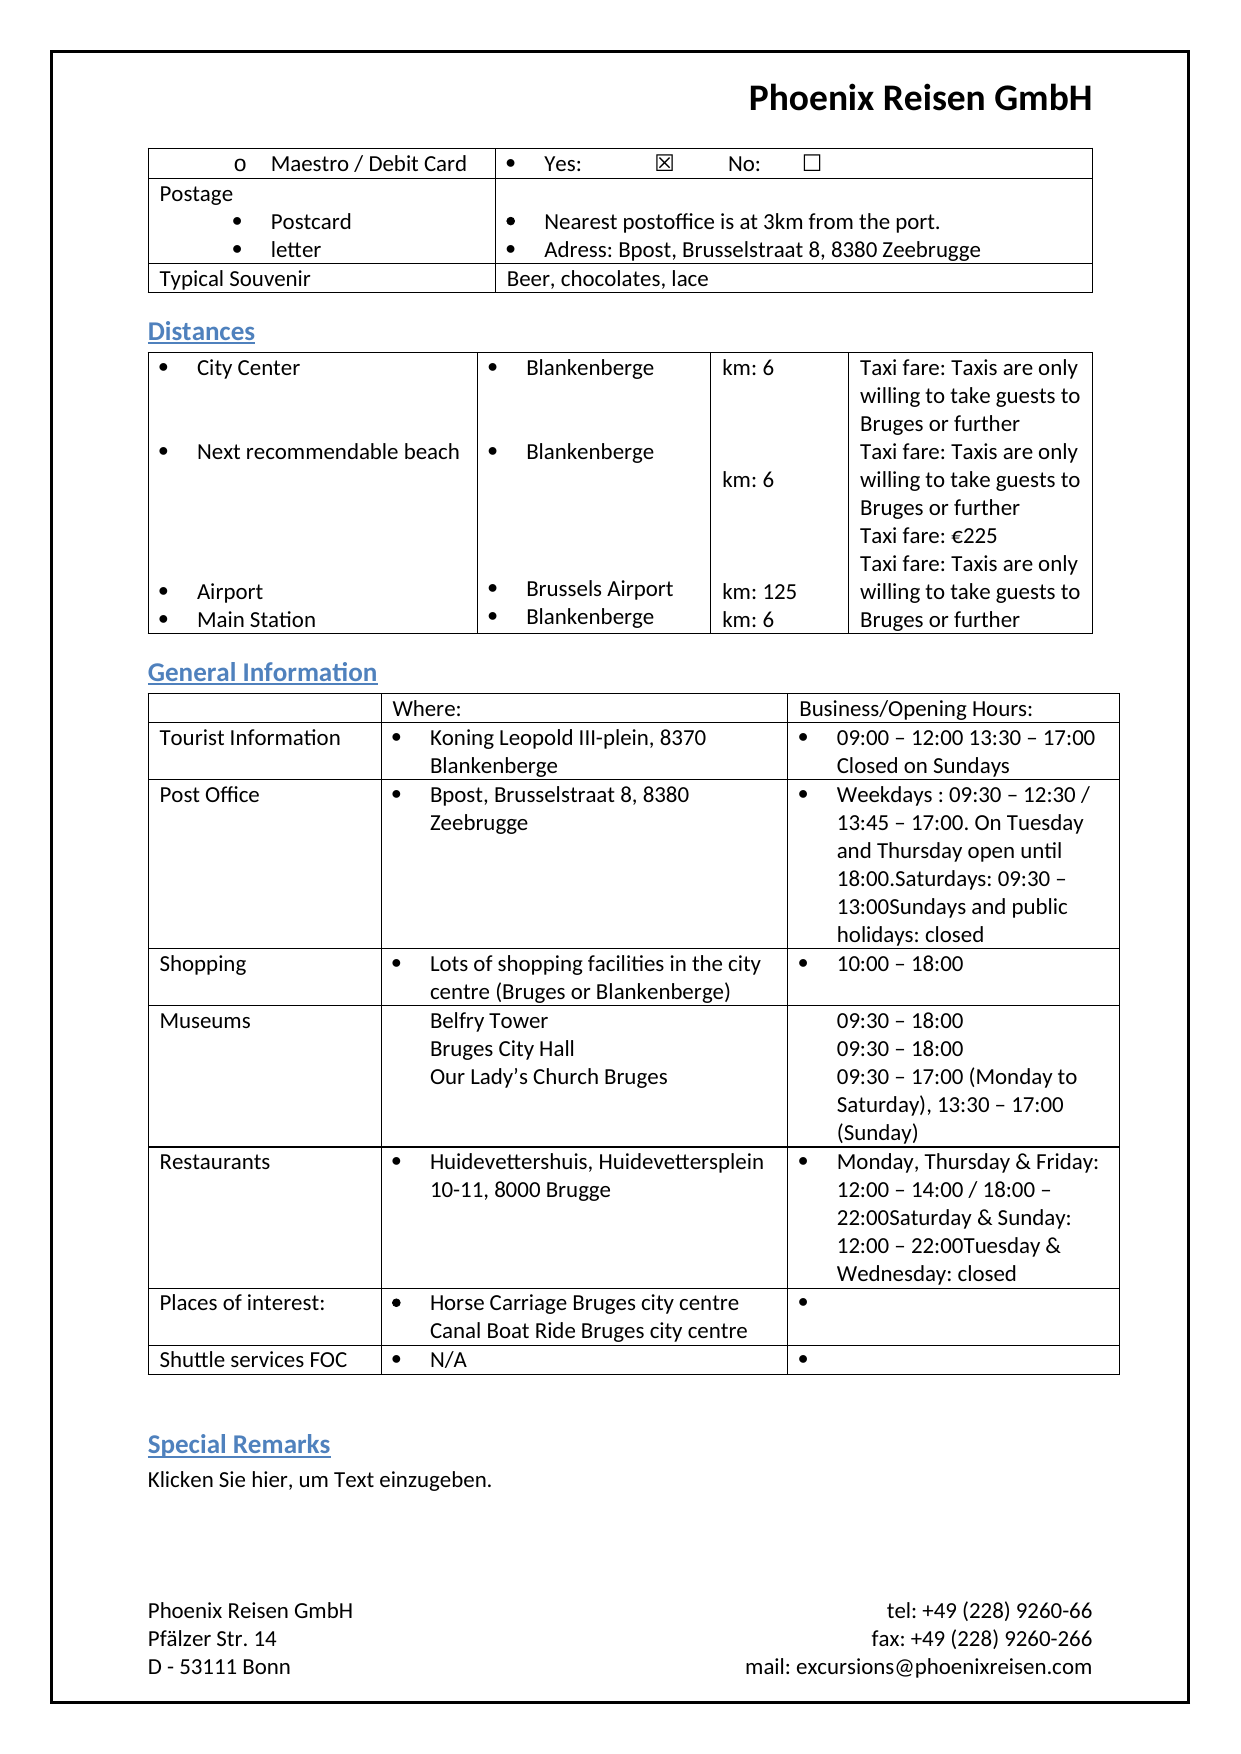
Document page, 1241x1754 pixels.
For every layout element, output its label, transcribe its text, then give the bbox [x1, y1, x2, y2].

table_header km: km: km: km: [711, 353, 848, 633]
table_cell Places of interest: [149, 1289, 381, 1344]
table_cell Shuttle services FOC [149, 1346, 381, 1374]
table_header Business/Opening Hours: [788, 694, 1119, 722]
subtitle Distances [148, 314, 1093, 347]
subtitle General Information [148, 655, 1093, 688]
table_cell [382, 949, 787, 1005]
table_cell Beer, chocolates, lace [496, 264, 1092, 292]
table_cell Restaurants [149, 1148, 381, 1287]
table_cell [788, 1346, 1119, 1374]
table_cell [382, 1006, 787, 1146]
table_cell [788, 780, 1119, 948]
table_header Taxi fare: Taxi fare: Taxi fare: Taxi fare: [849, 353, 1092, 633]
table_header City Center Next recommendable beach Airport Main Station [149, 353, 477, 633]
table_cell [788, 949, 1119, 1005]
table_cell Shopping [149, 949, 381, 1005]
table_cell [382, 1289, 787, 1344]
table_cell Postage Postcard letter [149, 179, 495, 263]
table_cell Typical Souvenir [149, 264, 495, 292]
table_cell [382, 1346, 787, 1374]
table_cell [788, 1006, 1119, 1146]
table_cell [496, 149, 1092, 178]
subtitle Special Remarks [148, 1428, 1093, 1461]
table_cell Museums [149, 1006, 381, 1146]
table_header Blankenberge Blankenberge [478, 353, 710, 633]
table_header [149, 694, 381, 722]
table_cell [496, 179, 1092, 263]
table_cell [788, 1289, 1119, 1344]
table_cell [149, 149, 495, 178]
table_cell [382, 723, 787, 779]
table_cell Post Office [149, 780, 381, 948]
table_cell [382, 1148, 787, 1287]
table_cell [382, 780, 787, 948]
table_cell [788, 723, 1119, 779]
table_cell [788, 1148, 1119, 1287]
table_header Where: [382, 694, 787, 722]
table_cell Tourist Information [149, 723, 381, 779]
